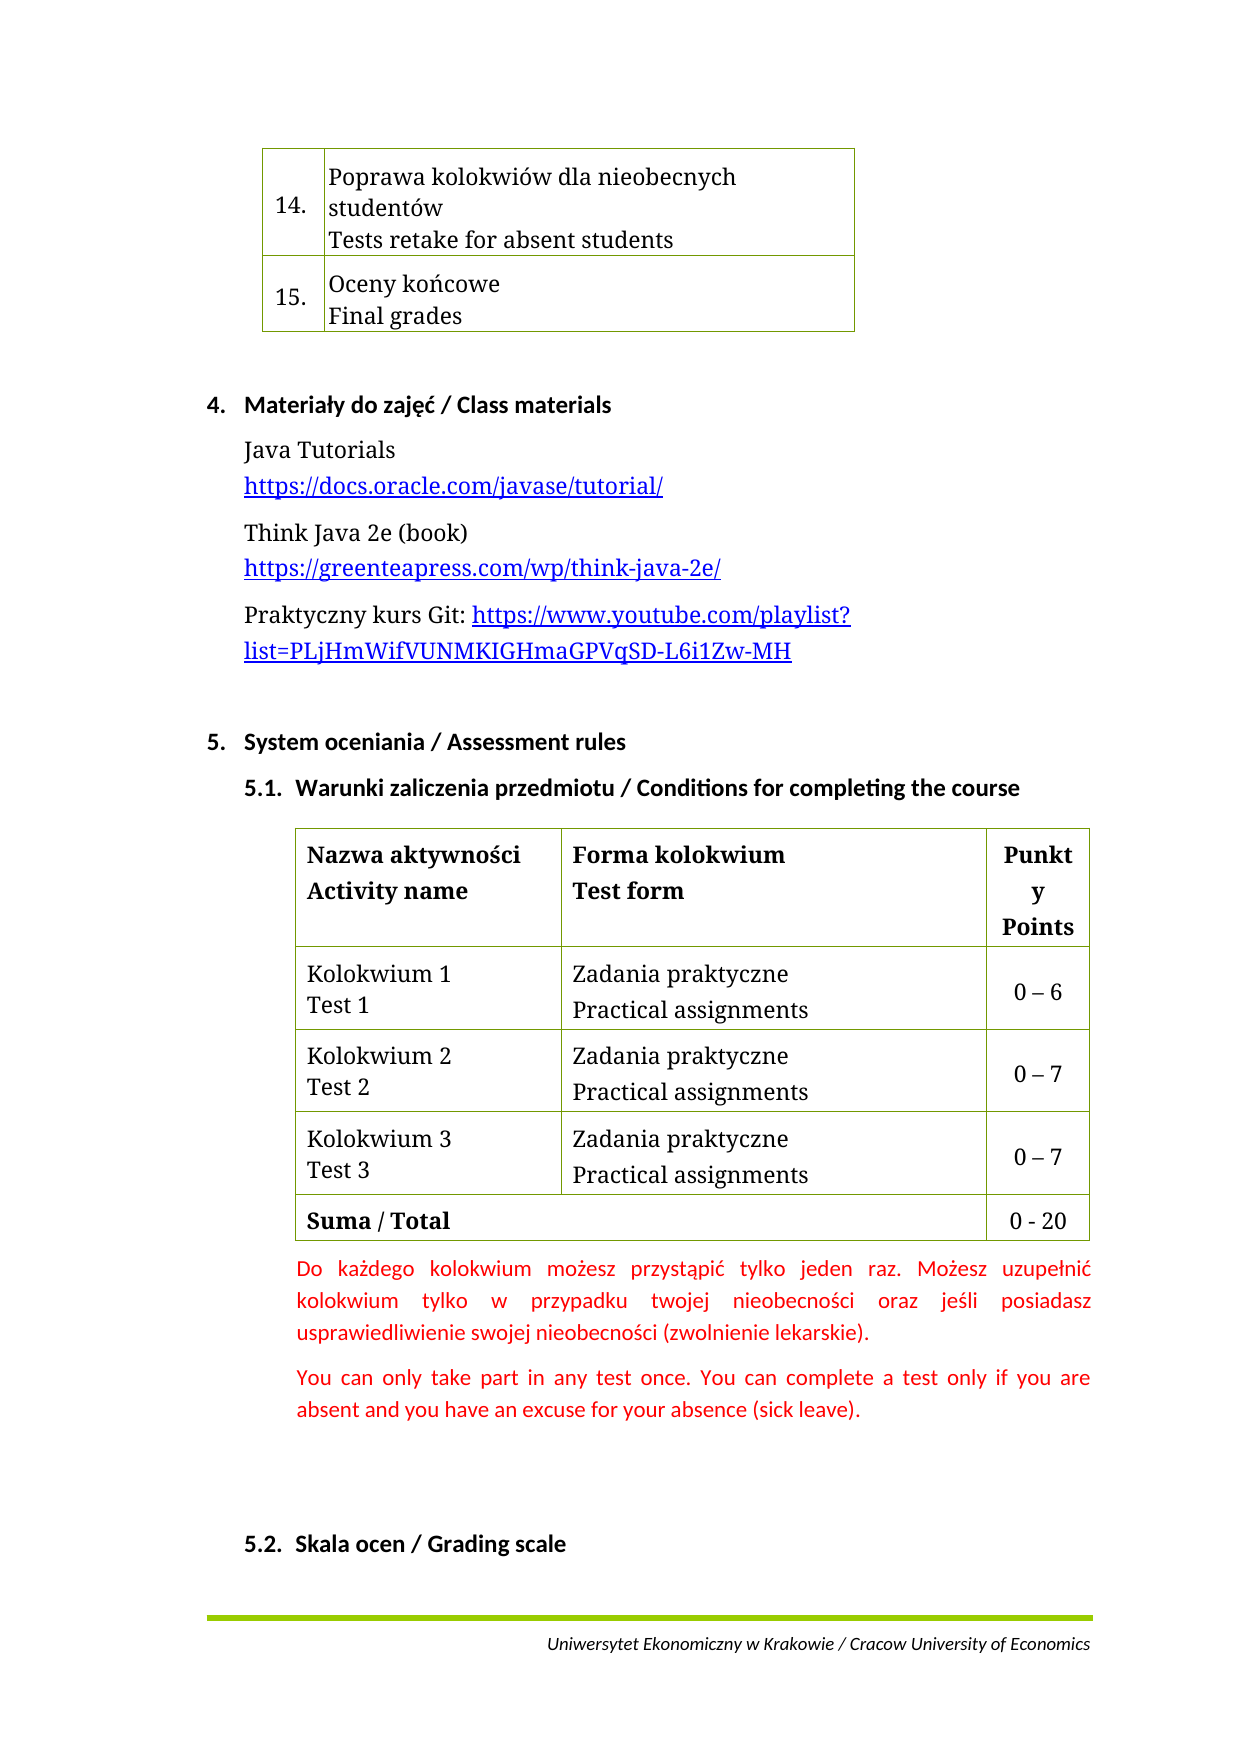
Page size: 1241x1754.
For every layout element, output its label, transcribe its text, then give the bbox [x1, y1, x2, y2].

table_cell Kolokwium 1 Test 1 [296, 947, 561, 1029]
table_cell 0 - 20 [987, 1195, 1089, 1240]
table_header Forma kolokwium Test form [562, 829, 986, 946]
table_cell Zadania praktyczne Practical assignments [562, 1030, 986, 1111]
list Think Java 2e (book) https://greenteapress.com/wp/think-java-2e/ [244, 516, 1093, 584]
table_cell [263, 256, 324, 331]
table_cell 0 – 6 [987, 947, 1089, 1029]
list Materiały do zajęć / Class materials [207, 389, 1093, 419]
list System oceniania / Assessment rules [207, 726, 1093, 757]
table_header Punkty Points [987, 829, 1089, 946]
list Do każdego kolokwium możesz przystąpić tylko jeden raz. Możesz uzupełnić kolokwium tylko w przypadku twojej nieobecności oraz jeśli posiadasz usprawiedliwienie swojej nieobecności (zwolnienie lekarskie). [296, 1254, 1093, 1346]
table_cell [263, 149, 324, 255]
table_cell Oceny końcowe Final grades [325, 256, 854, 331]
table_cell 0 – 7 [987, 1030, 1089, 1111]
table_header Nazwa aktywności Activity name [296, 829, 561, 946]
list Java Tutorials https://docs.oracle.com/javase/tutorial/ [244, 434, 1093, 501]
list You can only take part in any test once. You can complete a test only if you are absent and you have an excuse for your absence (sick leave). [296, 1363, 1093, 1423]
table_cell Zadania praktyczne Practical assignments [562, 1112, 986, 1194]
table_cell 0 – 7 [987, 1112, 1089, 1194]
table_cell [325, 149, 854, 255]
table_cell Kolokwium 2 Test 2 [296, 1030, 561, 1111]
list Warunki zaliczenia przedmiotu / Conditions for completing the course [244, 772, 1093, 802]
table_cell Zadania praktyczne Practical assignments [562, 947, 986, 1029]
table_cell Suma / Total [296, 1195, 986, 1240]
table_cell Kolokwium 3 Test 3 [296, 1112, 561, 1194]
list Skala ocen / Grading scale [244, 1528, 1093, 1559]
list Praktyczny kurs Git: https://www.youtube.com/playlist?list=PLjHmWifVUNMKIGHmaGPVqSD-L6i1Zw-MH [244, 599, 1093, 666]
